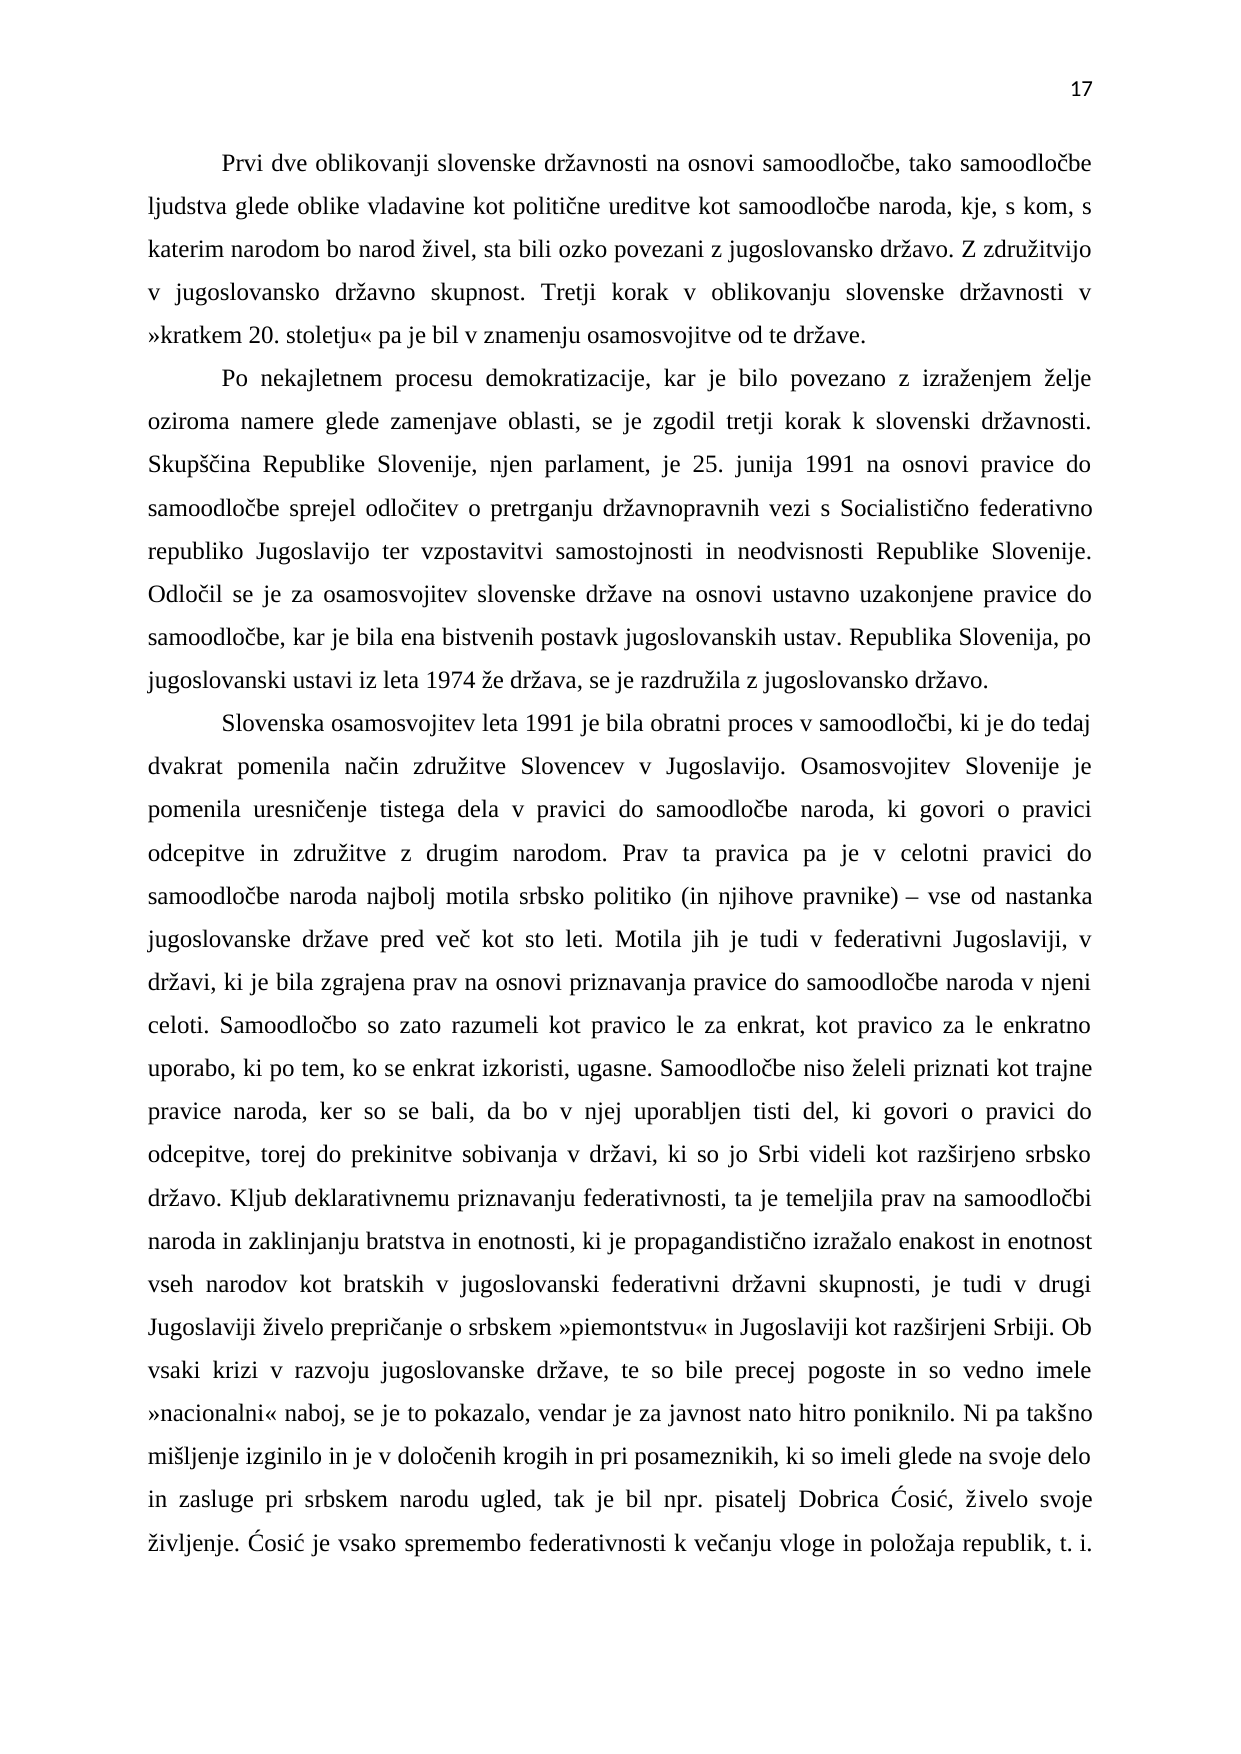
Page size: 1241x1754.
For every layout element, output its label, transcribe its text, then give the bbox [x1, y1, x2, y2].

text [148, 708, 1093, 1556]
text Prvi dve oblikovanji slovenske državnosti na osnovi samoodločbe, tako samoodločbe ljudstva glede oblike vladavine kot politične ureditve kot samoodločbe naroda, kje, s kom, s katerim narodom bo narod živel, sta bili ozko povezani z jugoslovansko državo. Z združitvijo v jugoslovansko državno skupnost. Tretji korak v oblikovanju slovenske državnosti v »kratkem 20. stoletju« pa je bil v znamenju osamosvojitve od te države. [148, 148, 1093, 349]
text Po nekajletnem procesu demokratizacije, kar je bilo povezano z izraženjem želje oziroma namere glede zamenjave oblasti, se je zgodil tretji korak k slovenski državnosti. Skupščina Republike Slovenije, njen parlament, je 25. junija 1991 na osnovi pravice do samoodločbe sprejel odločitev o pretrganju državnopravnih vezi s Socialistično federativno republiko Jugoslavijo ter vzpostavitvi samostojnosti in neodvisnosti Republike Slovenije. Odločil se je za osamosvojitev slovenske države na osnovi ustavno uzakonjene pravice do samoodločbe, kar je bila ena bistvenih postavk jugoslovanskih ustav. Republika Slovenija, po jugoslovanski ustavi iz leta 1974 že država, se je razdružila z jugoslovansko državo. [148, 363, 1093, 694]
